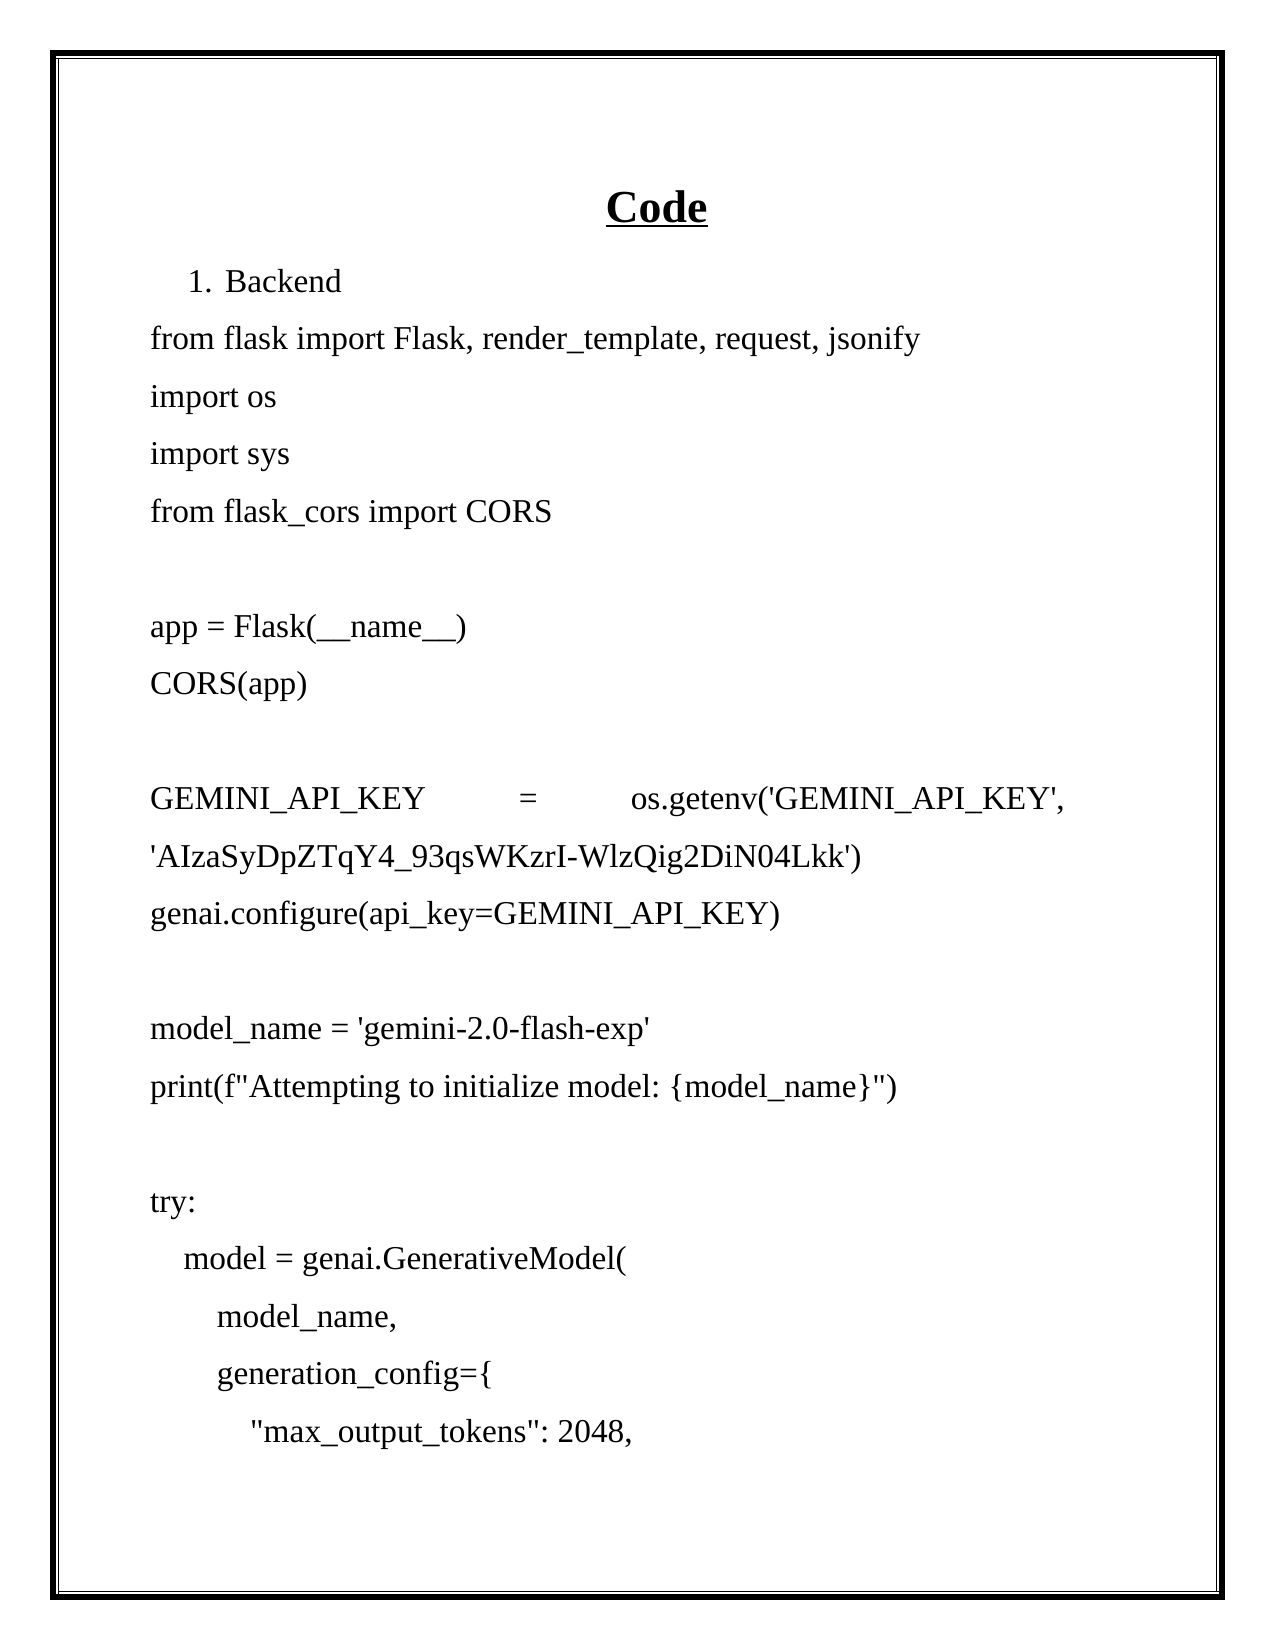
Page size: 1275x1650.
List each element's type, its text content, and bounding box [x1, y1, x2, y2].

text app = Flask(__name__) [150, 606, 1065, 644]
text try: [150, 1181, 1065, 1219]
text import os [150, 376, 1065, 414]
text from flask_cors import CORS [150, 491, 1065, 529]
text model_name, [150, 1296, 1065, 1334]
text from flask import Flask, render_template, request, jsonify [150, 318, 1065, 357]
text print(f"Attempting to initialize model: {model_name}") [150, 1066, 1065, 1104]
text CORS(app) [150, 663, 1065, 702]
text model_name = 'gemini-2.0-flash-exp' [150, 1008, 1065, 1047]
text genai.configure(api_key=GEMINI_API_KEY) [150, 893, 1065, 932]
text generation_config={ [150, 1353, 1065, 1392]
text import sys [150, 433, 1065, 472]
text model = genai.GenerativeModel( [150, 1238, 1065, 1277]
text GEMINI_API_KEY = os.getenv('GEMINI_API_KEY', 'AIzaSyDpZTqY4_93qsWKzrI-WlzQig2DiN04Lkk') [150, 778, 1065, 874]
text Code [187, 179, 1125, 232]
list Backend [187, 261, 1065, 299]
text "max_output_tokens": 2048, [150, 1411, 1065, 1449]
